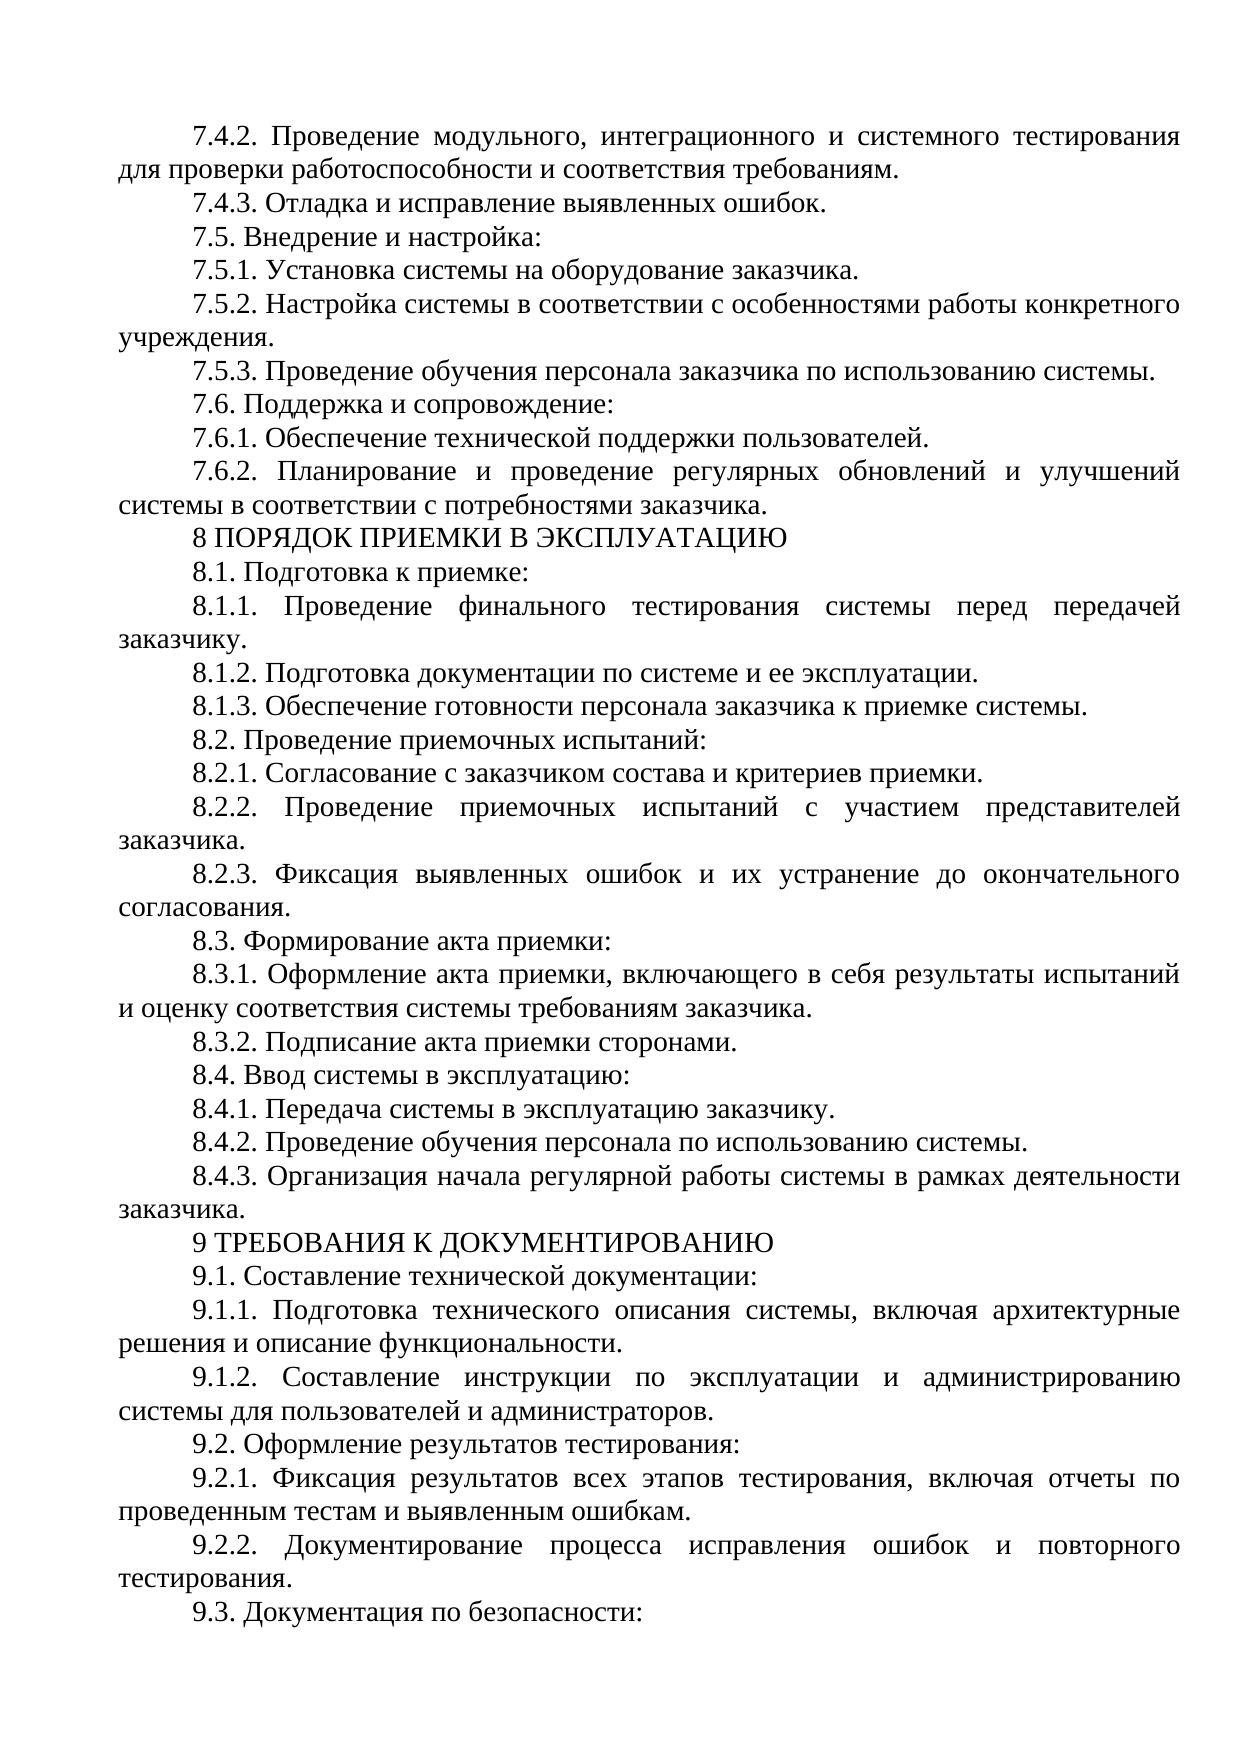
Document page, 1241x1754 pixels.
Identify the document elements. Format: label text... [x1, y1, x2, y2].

text 8.4.3. Организация начала регулярной работы системы в рамках деятельности заказчика. [118, 1158, 1181, 1225]
text 8 ПОРЯДОК ПРИЕМКИ В ЭКСПЛУАТАЦИЮ [118, 521, 1181, 554]
text 8.1.3. Обеспечение готовности персонала заказчика к приемке системы. [118, 688, 1181, 722]
text 8.3.2. Подписание акта приемки сторонами. [118, 1024, 1181, 1057]
text 7.5. Внедрение и настройка: [118, 219, 1181, 252]
text 7.6.2. Планирование и проведение регулярных обновлений и улучшений системы в соответствии с потребностями заказчика. [118, 453, 1181, 521]
text 9.3. Документация по безопасности: [118, 1594, 1181, 1627]
text 8.4. Ввод системы в эксплуатацию: [118, 1057, 1181, 1091]
text 8.1. Подготовка к приемке: [118, 554, 1181, 588]
text 8.4.2. Проведение обучения персонала по использованию системы. [118, 1124, 1181, 1158]
text 7.4.3. Отладка и исправление выявленных ошибок. [118, 185, 1181, 219]
text 8.2. Проведение приемочных испытаний: [118, 722, 1181, 755]
text 9.2. Оформление результатов тестирования: [118, 1426, 1181, 1460]
text 8.2.1. Согласование с заказчиком состава и критериев приемки. [118, 755, 1181, 789]
text 8.3.1. Оформление акта приемки, включающего в себя результаты испытаний и оценку соответствия системы требованиям заказчика. [118, 957, 1181, 1024]
text 7.5.1. Установка системы на оборудование заказчика. [118, 252, 1181, 286]
text 9.1.1. Подготовка технического описания системы, включая архитектурные решения и описание функциональности. [118, 1292, 1181, 1359]
text 8.2.3. Фиксация выявленных ошибок и их устранение до окончательного согласования. [118, 856, 1181, 923]
text 9.1.2. Составление инструкции по эксплуатации и администрированию системы для пользователей и администраторов. [118, 1359, 1181, 1426]
text 7.6.1. Обеспечение технической поддержки пользователей. [118, 420, 1181, 453]
text 8.4.1. Передача системы в эксплуатацию заказчику. [118, 1091, 1181, 1124]
text 8.1.2. Подготовка документации по системе и ее эксплуатации. [118, 655, 1181, 688]
text 9.2.1. Фиксация результатов всех этапов тестирования, включая отчеты по проведенным тестам и выявленным ошибкам. [118, 1460, 1181, 1527]
text 9.1. Составление технической документации: [118, 1258, 1181, 1292]
text 8.3. Формирование акта приемки: [118, 923, 1181, 957]
text 9 ТРЕБОВАНИЯ К ДОКУМЕНТИРОВАНИЮ [118, 1225, 1181, 1258]
text 9.2.2. Документирование процесса исправления ошибок и повторного тестирования. [118, 1527, 1181, 1594]
text 7.5.2. Настройка системы в соответствии с особенностями работы конкретного учреждения. [118, 286, 1181, 353]
text 7.4.2. Проведение модульного, интеграционного и системного тестирования для проверки работоспособности и соответствия требованиям. [118, 118, 1181, 185]
text 7.5.3. Проведение обучения персонала заказчика по использованию системы. [118, 353, 1181, 386]
text 8.1.1. Проведение финального тестирования системы перед передачей заказчику. [118, 588, 1181, 655]
text 8.2.2. Проведение приемочных испытаний с участием представителей заказчика. [118, 789, 1181, 856]
text 7.6. Поддержка и сопровождение: [118, 386, 1181, 420]
